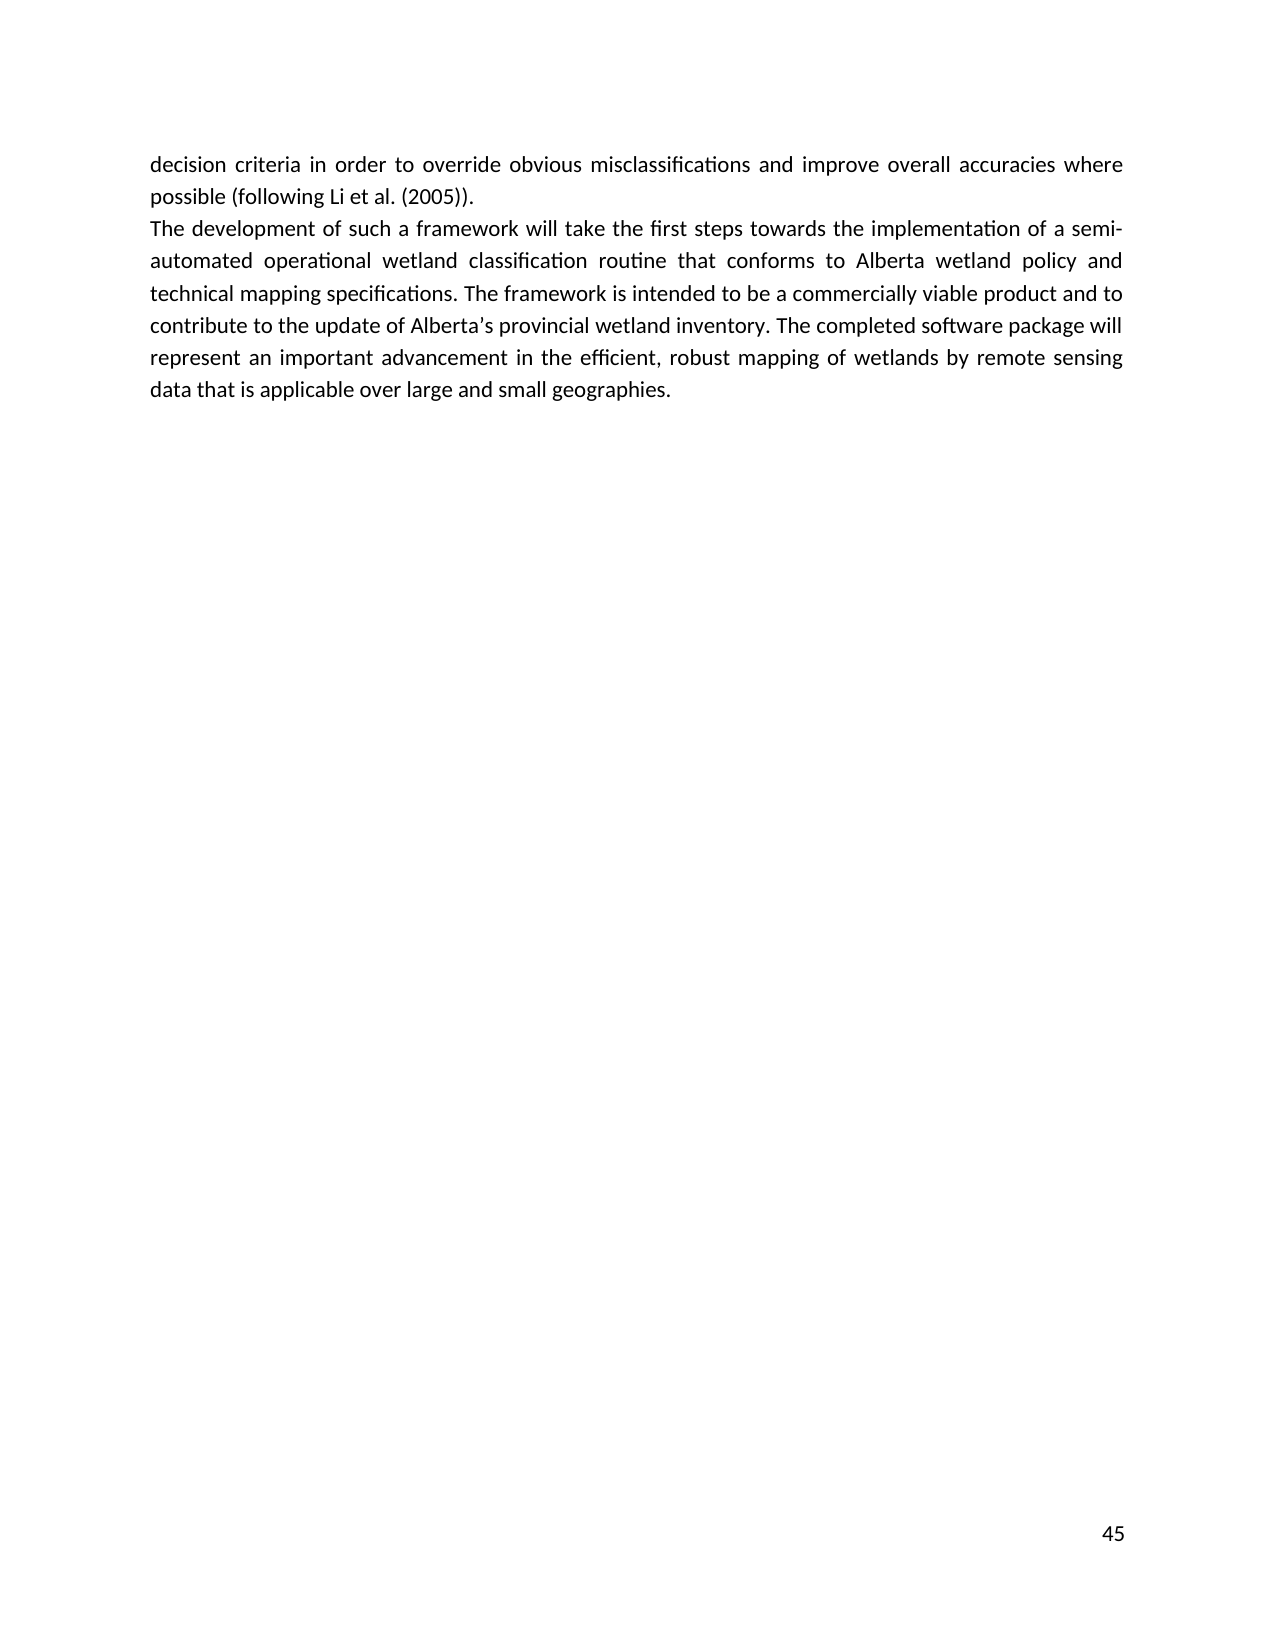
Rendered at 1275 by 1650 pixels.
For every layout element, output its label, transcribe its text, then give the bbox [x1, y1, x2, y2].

text The development of such a framework will take the first steps towards the implementation of a semi-automated operational wetland classification routine that conforms to Alberta wetland policy and technical mapping specifications. The framework is intended to be a commercially viable product and to contribute to the update of Alberta’s provincial wetland inventory. The completed software package will represent an important advancement in the efficient, robust mapping of wetlands by remote sensing data that is applicable over large and small geographies. [150, 214, 1125, 403]
